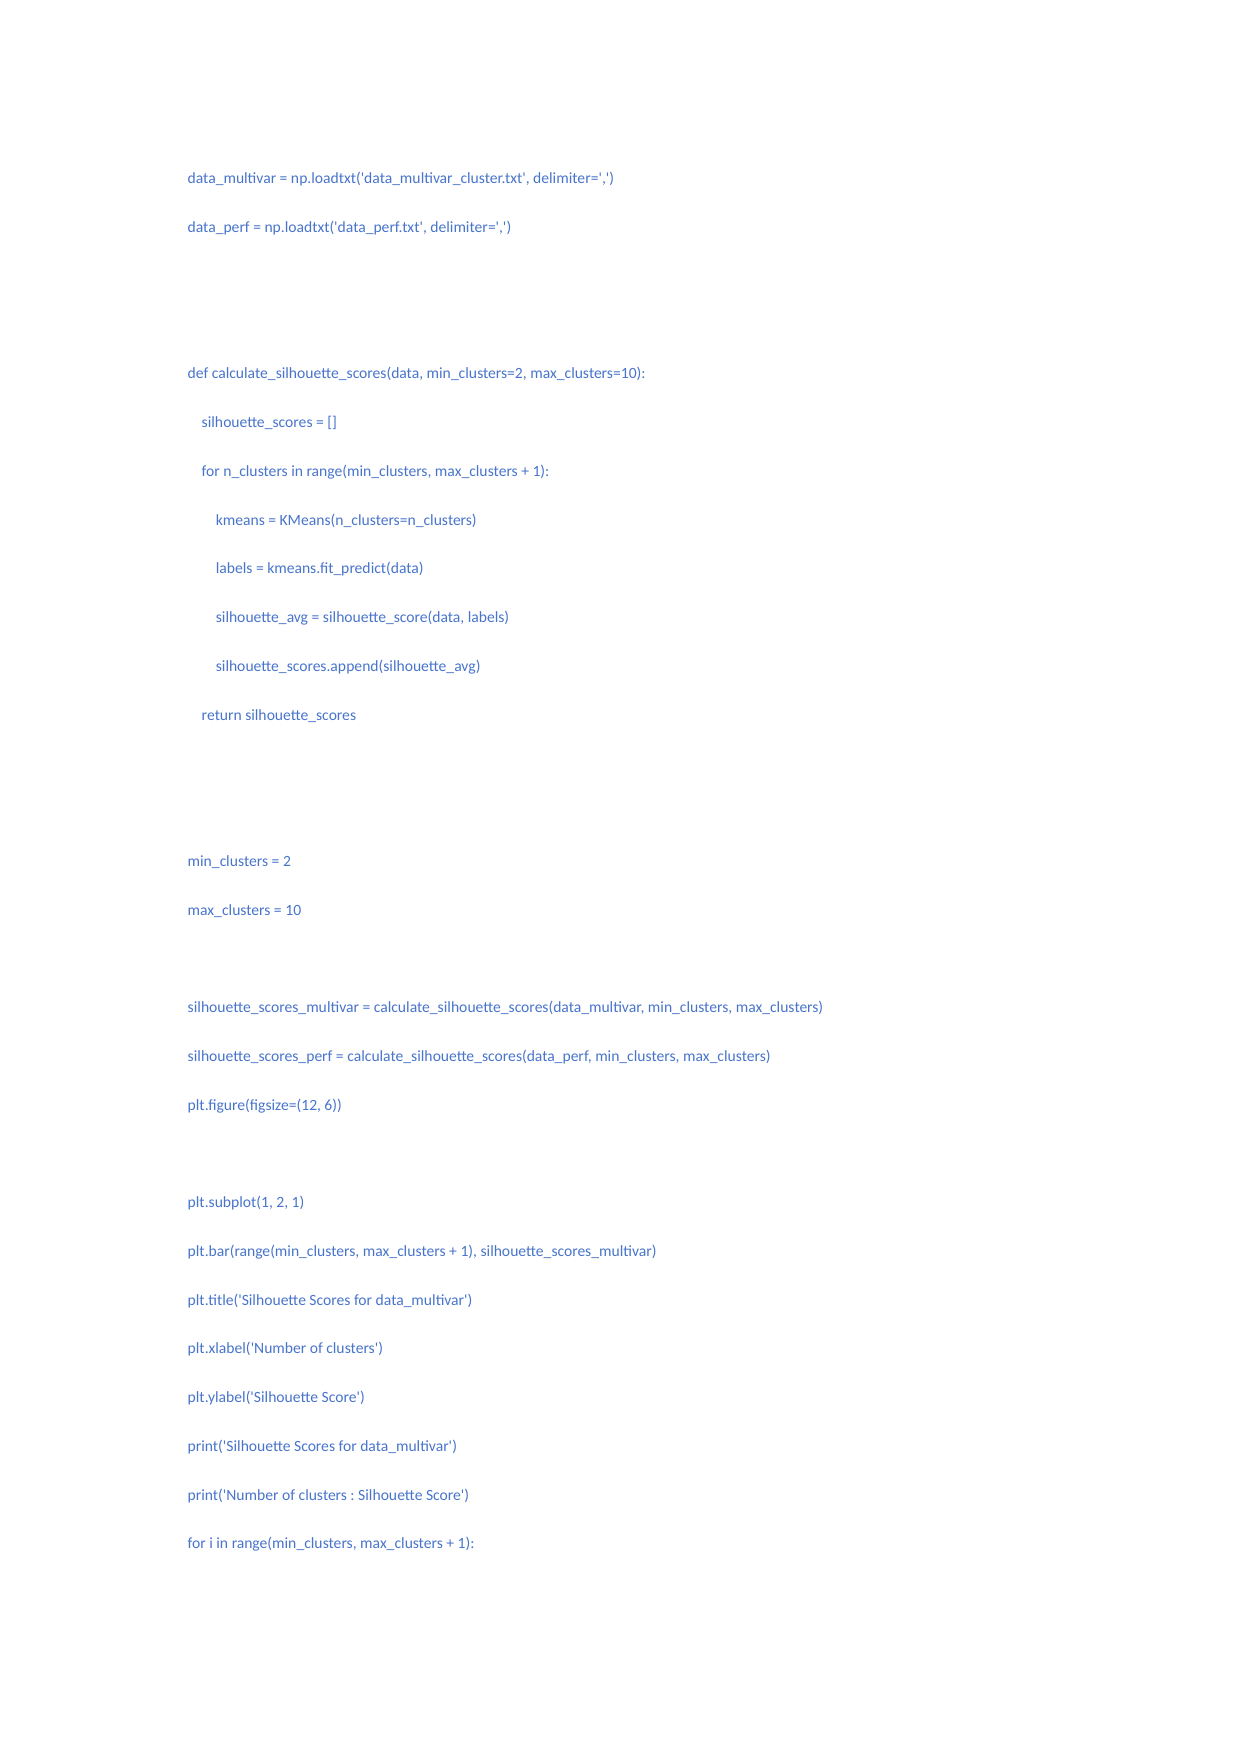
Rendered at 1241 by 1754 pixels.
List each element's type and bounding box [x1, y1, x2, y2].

text [187, 162, 1053, 1559]
